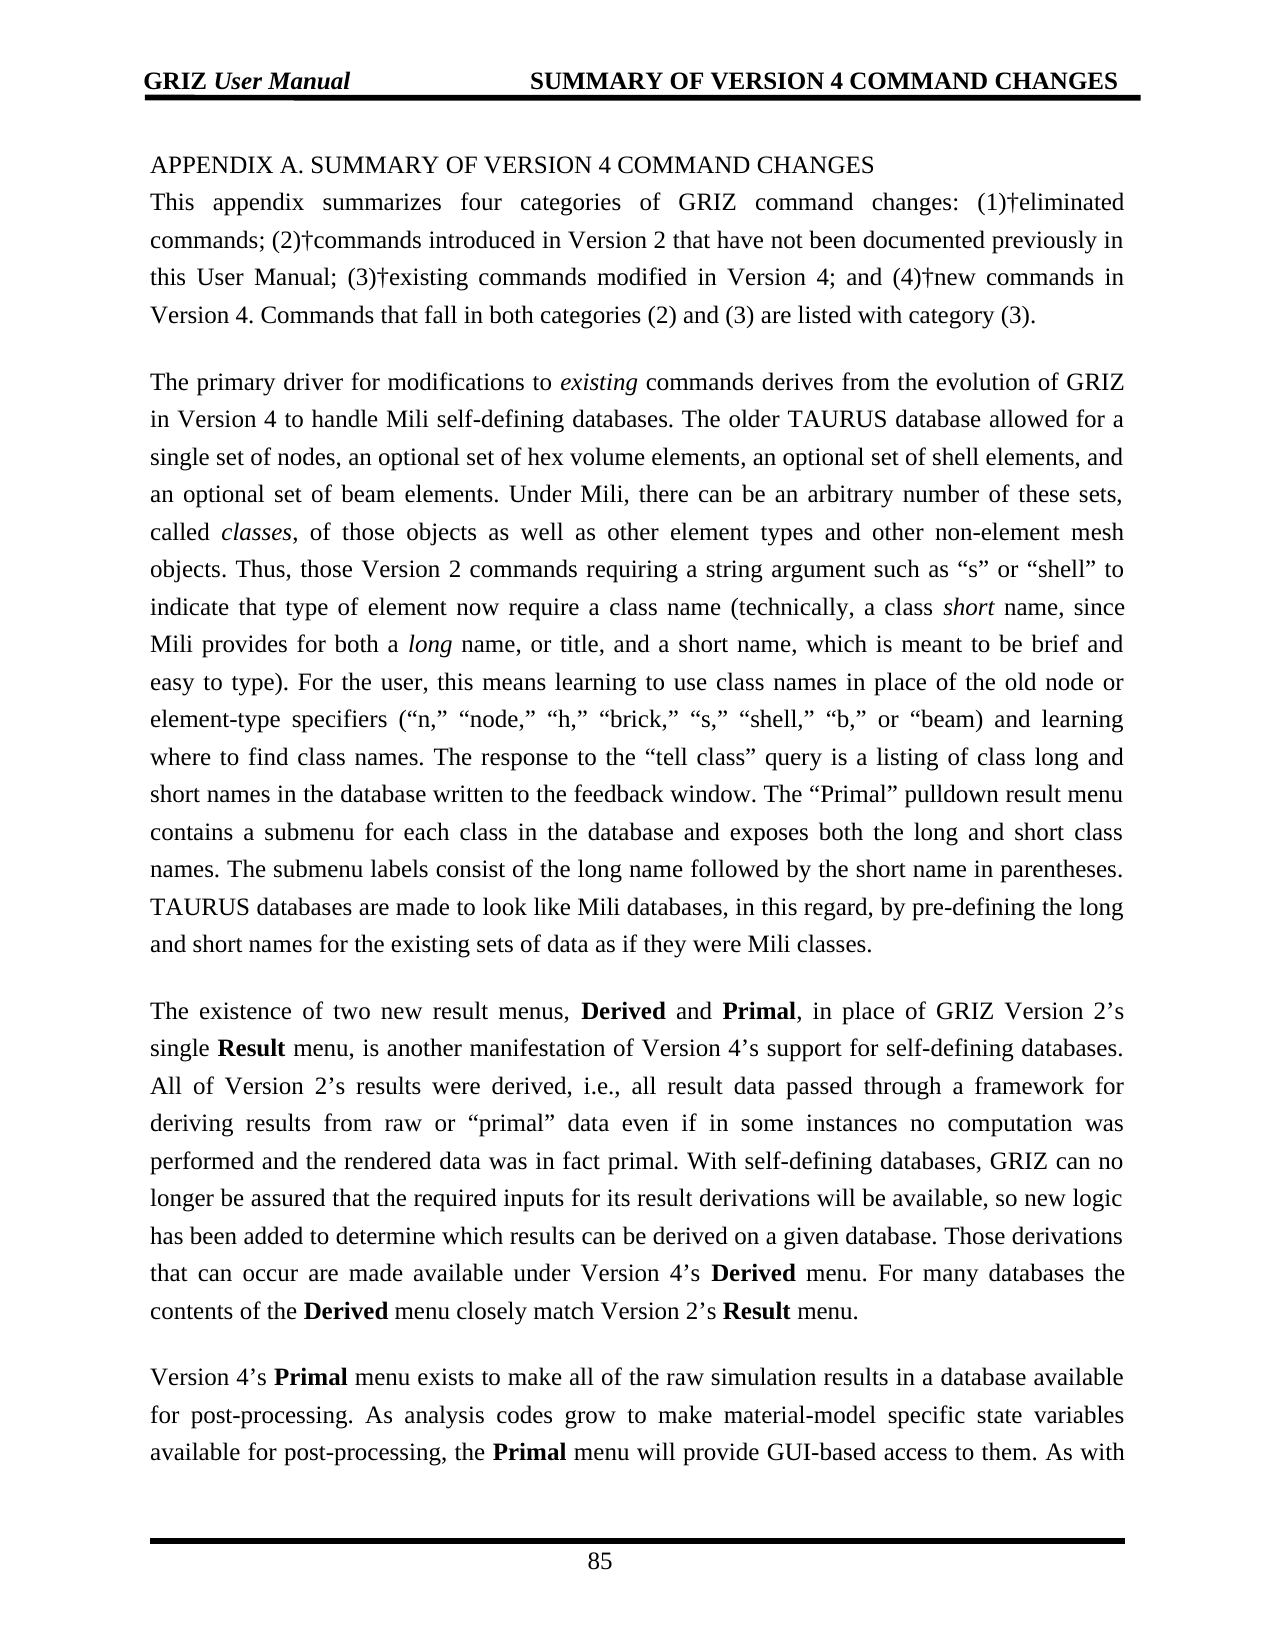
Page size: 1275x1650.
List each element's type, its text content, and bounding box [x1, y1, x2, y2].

text APPENDIX A. SUMMARY OF VERSION 4 COMMAND CHANGES [150, 150, 1125, 179]
text The existence of two new result menus, Derived and Primal, in place of GRIZ Version 2’s single Result menu, is another manifestation of Version 4’s support for self-defining databases. All of Version 2’s results were derived, i.e., all result data passed through a framework for deriving results from raw or “primal” data even if in some instances no computation was performed and the rendered data was in fact primal. With self-defining databases, GRIZ can no longer be assured that the required inputs for its result derivations will be available, so new logic has been added to determine which results can be derived on a given database. Those derivations that can occur are made available under Version 4’s Derived menu. For many databases the contents of the Derived menu closely match Version 2’s Result menu. [150, 987, 1125, 1324]
text The primary driver for modifications to existing commands derives from the evolution of GRIZ in Version 4 to handle Mili self-defining databases. The older TAURUS database allowed for a single set of nodes, an optional set of hex volume elements, an optional set of shell elements, and an optional set of beam elements. Under Mili, there can be an arbitrary number of these sets, called classes, of those objects as well as other element types and other non-element mesh objects. Thus, those Version 2 commands requiring a string argument such as “s” or “shell” to indicate that type of element now require a class name (technically, a class short name, since Mili provides for both a long name, or title, and a short name, which is meant to be brief and easy to type). For the user, this means learning to use class names in place of the old node or element-type specifiers (“n,” “node,” “h,” “brick,” “s,” “shell,” “b,” or “beam) and learning where to find class names. The response to the “tell class” query is a listing of class long and short names in the database written to the feedback window. The “Primal” pulldown result menu contains a submenu for each class in the database and exposes both the long and short class names. The submenu labels consist of the long name followed by the short name in parentheses. TAURUS databases are made to look like Mili databases, in this regard, by pre-defining the long and short names for the existing sets of data as if they were Mili classes. [150, 358, 1125, 958]
text This appendix summarizes four categories of GRIZ command changes: (1)†eliminated commands; (2)†commands introduced in Version 2 that have not been documented previously in this User Manual; (3)†existing commands modified in Version 4; and (4)†new commands in Version 4. Commands that fall in both categories (2) and (3) are listed with category (3). [150, 179, 1125, 329]
